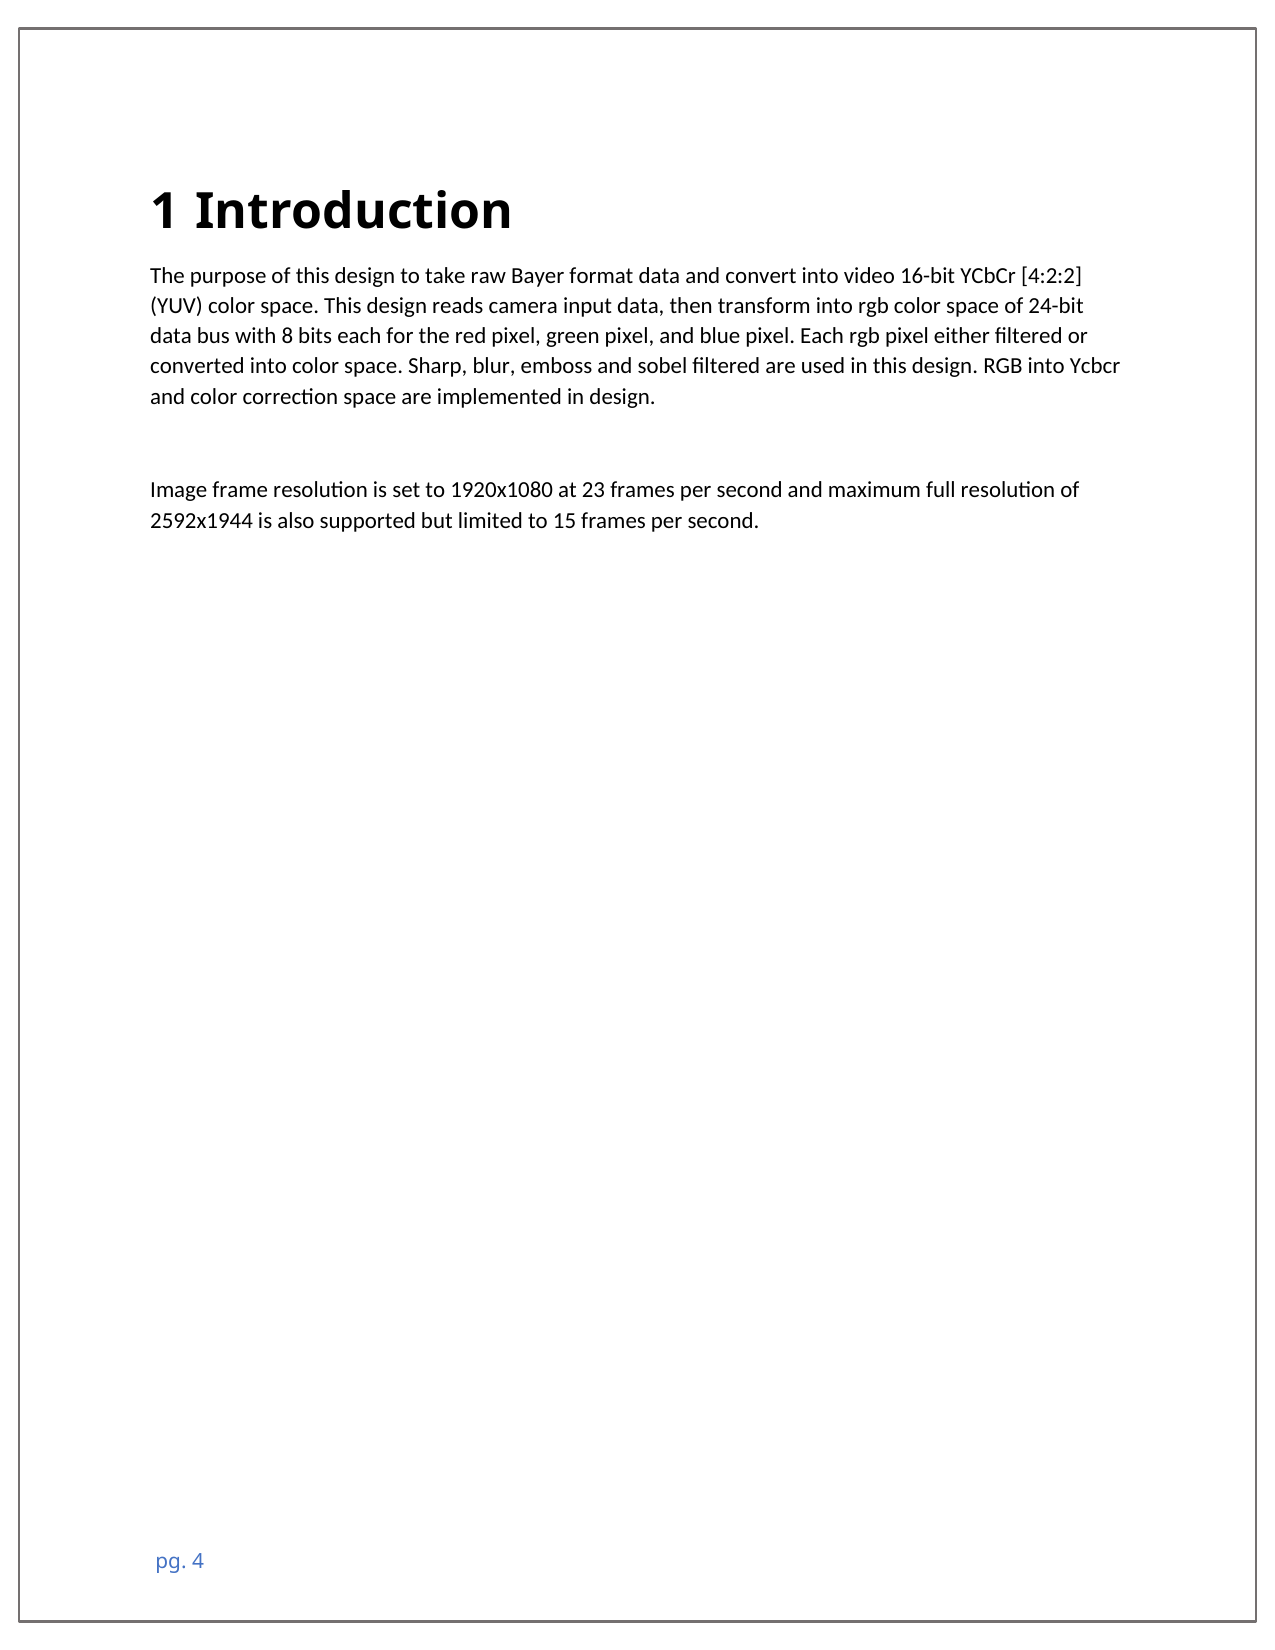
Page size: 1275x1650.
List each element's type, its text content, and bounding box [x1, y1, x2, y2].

text Image frame resolution is set to 1920x1080 at 23 frames per second and maximum full resolution of 2592x1944 is also supported but limited to 15 frames per second. [150, 476, 1125, 534]
subtitle Introduction [150, 175, 1125, 243]
text The purpose of this design to take raw Bayer format data and convert into video 16-bit YCbCr [4:2:2] (YUV) color space. This design reads camera input data, then transform into rgb color space of 24-bit data bus with 8 bits each for the red pixel, green pixel, and blue pixel. Each rgb pixel either filtered or converted into color space. Sharp, blur, emboss and sobel filtered are used in this design. RGB into Ycbcr and color correction space are implemented in design. [150, 261, 1125, 410]
